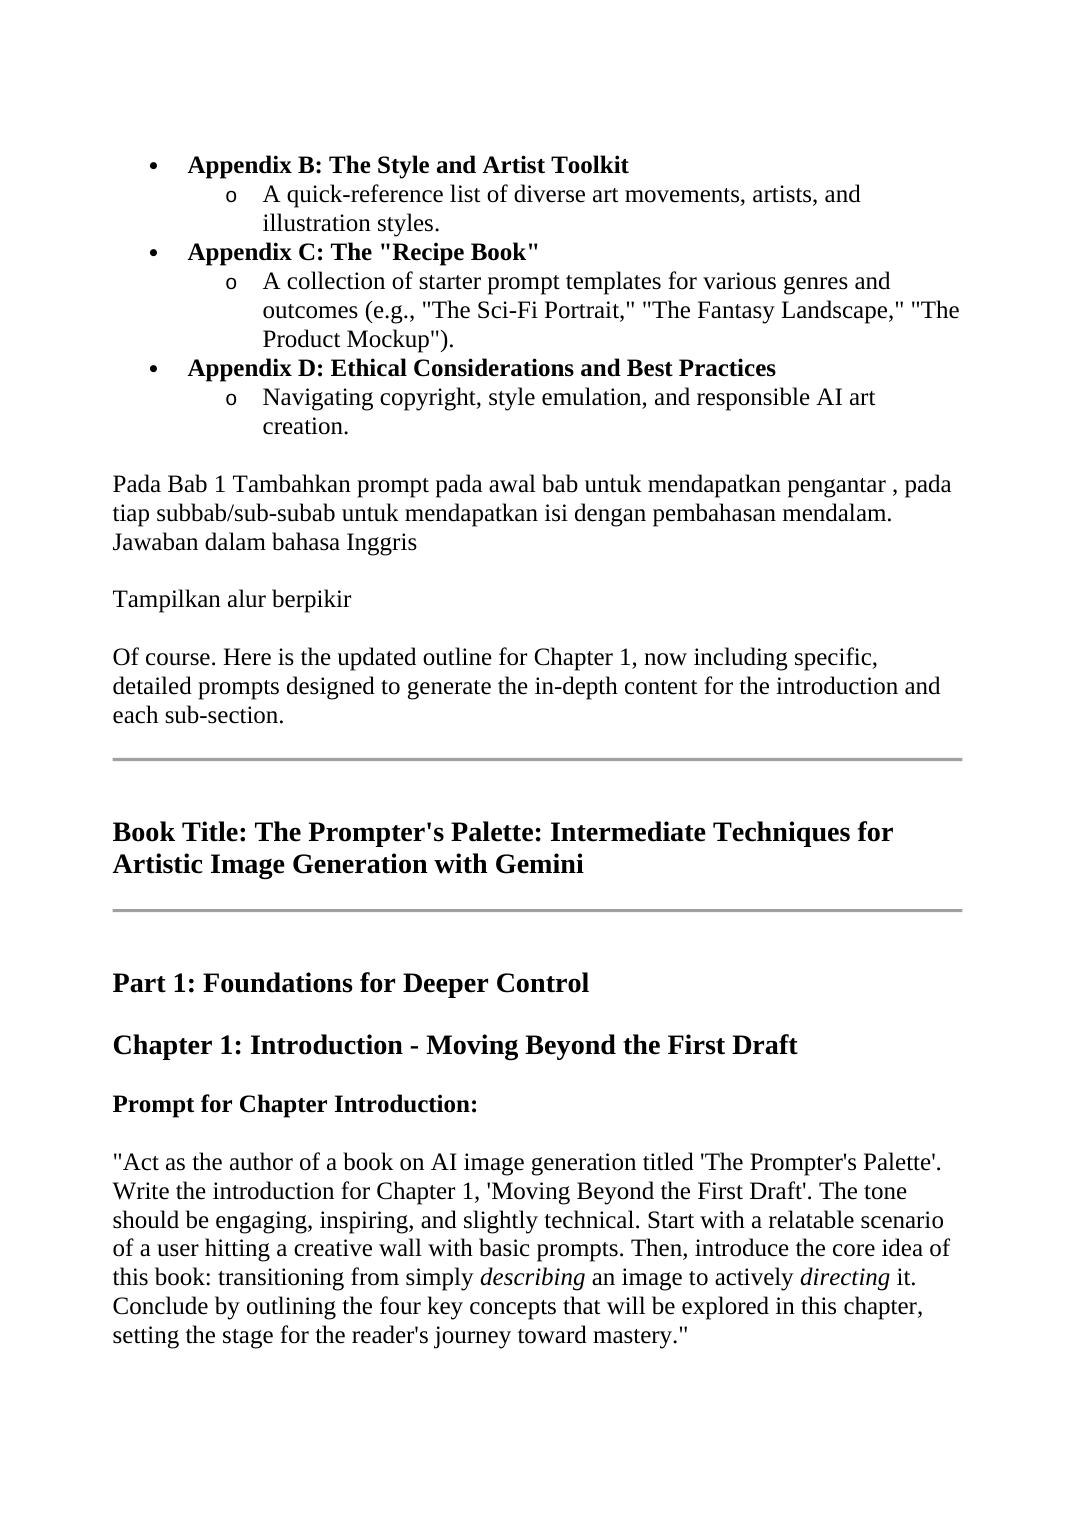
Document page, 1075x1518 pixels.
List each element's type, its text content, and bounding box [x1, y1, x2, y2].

list A quick-reference list of diverse art movements, artists, and illustration styles. [225, 179, 962, 237]
list Appendix C: The "Recipe Book" [150, 237, 962, 266]
text Chapter 1: Introduction - Moving Beyond the First Draft [112, 1028, 962, 1060]
list Appendix B: The Style and Artist Toolkit [150, 150, 962, 179]
text Pada Bab 1 Tambahkan prompt pada awal bab untuk mendapatkan pengantar , pada tiap subbab/sub-subab untuk mendapatkan isi dengan pembahasan mendalam. Jawaban dalam bahasa Inggris [112, 469, 962, 555]
text Tampilkan alur berpikir [112, 584, 962, 613]
text Book Title: The Prompter's Palette: Intermediate Techniques for Artistic Image Generation with Gemini [112, 815, 962, 880]
text Prompt for Chapter Introduction: [112, 1089, 962, 1118]
list Appendix D: Ethical Considerations and Best Practices [150, 353, 962, 382]
text Part 1: Foundations for Deeper Control [112, 966, 962, 999]
list Navigating copyright, style emulation, and responsible AI art creation. [225, 382, 962, 440]
list A collection of starter prompt templates for various genres and outcomes (e.g., "The Sci-Fi Portrait," "The Fantasy Landscape," "The Product Mockup"). [225, 266, 962, 353]
text "Act as the author of a book on AI image generation titled 'The Prompter's Palette'. Write the introduction for Chapter 1, 'Moving Beyond the First Draft'. The tone should be engaging, inspiring, and slightly technical. Start with a relatable scenario of a user hitting a creative wall with basic prompts. Then, introduce the core idea of this book: transitioning from simply describing an image to actively directing it. Conclude by outlining the four key concepts that will be explored in this chapter, setting the stage for the reader's journey toward mastery." [112, 1147, 962, 1348]
text Of course. Here is the updated outline for Chapter 1, now including specific, detailed prompts designed to generate the in-depth content for the introduction and each sub-section. [112, 642, 962, 729]
